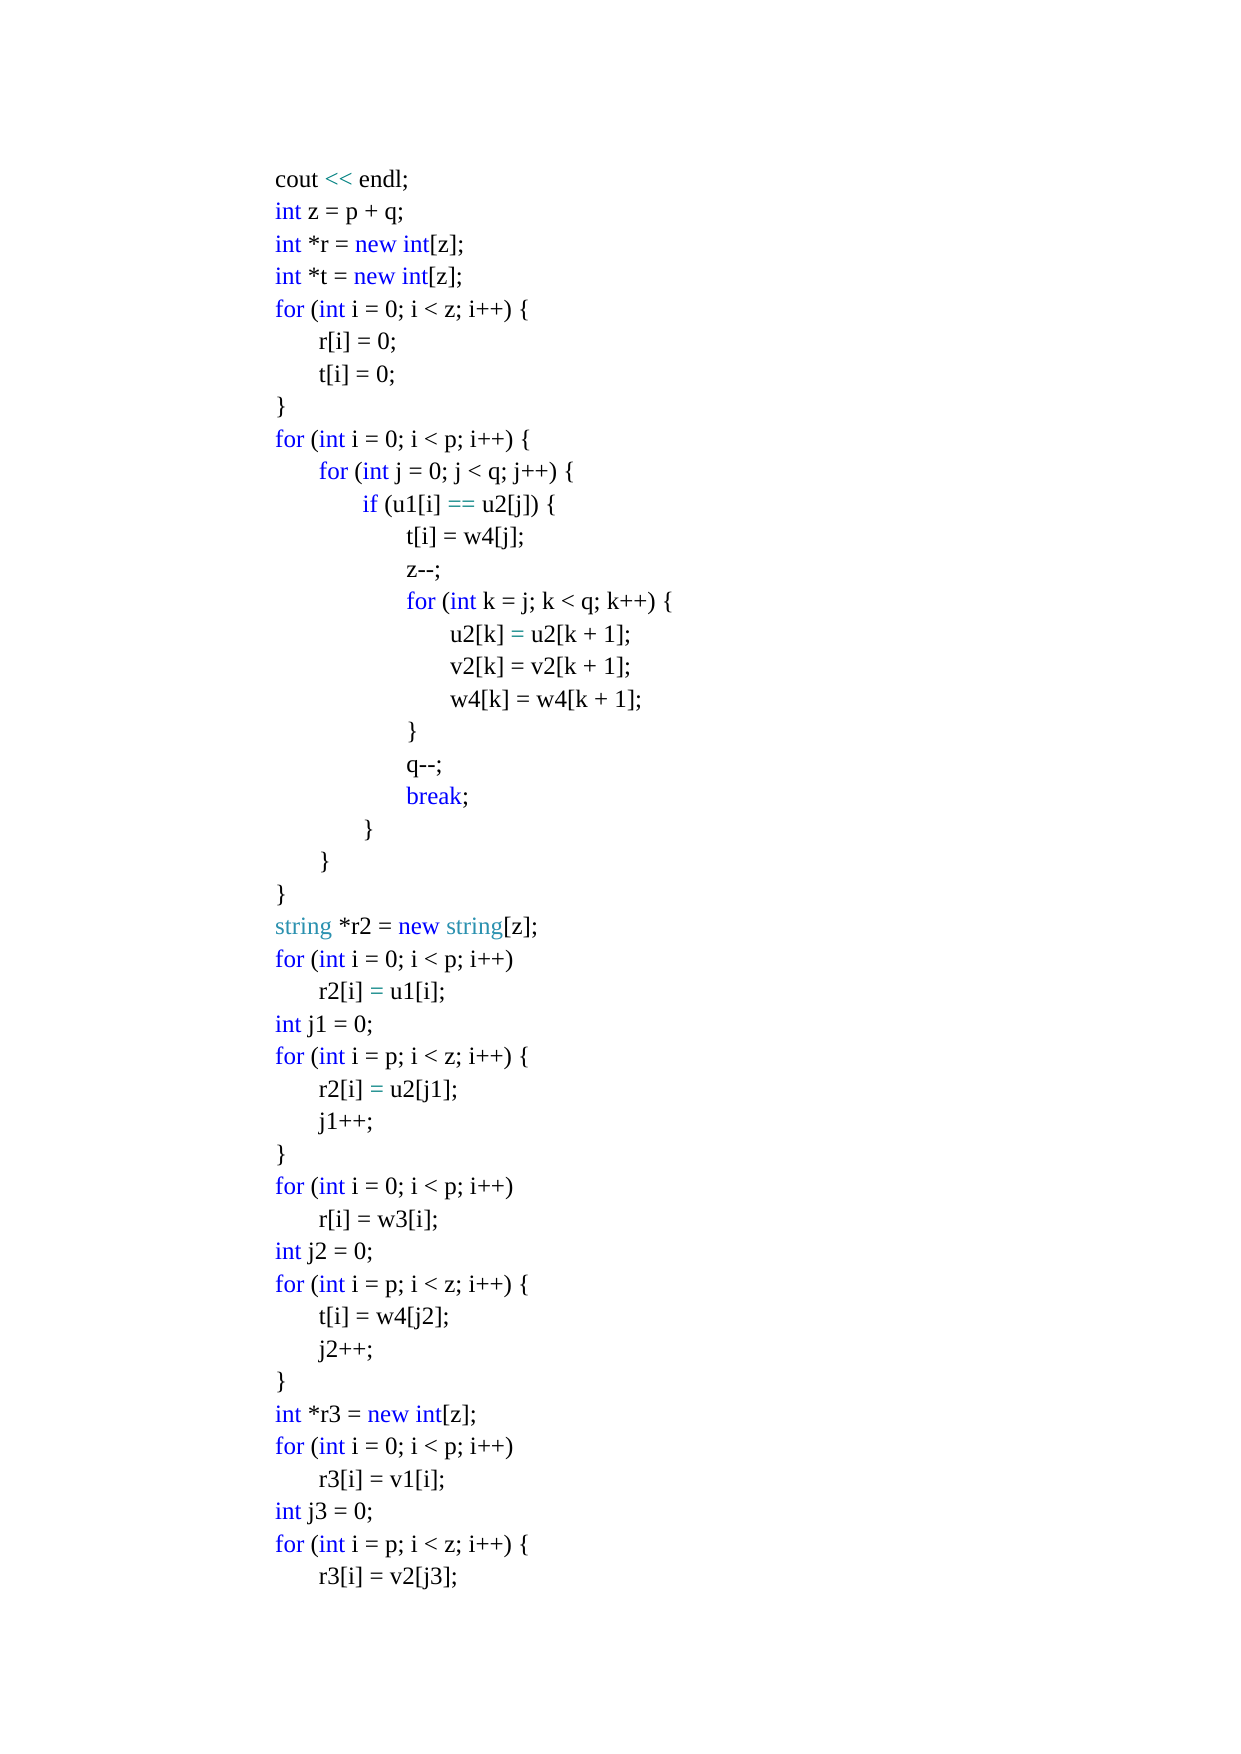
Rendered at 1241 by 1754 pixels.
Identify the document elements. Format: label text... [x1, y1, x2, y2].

text for (int i = 0; i < p; i++) { [187, 422, 1053, 454]
text int j1 = 0; [187, 1007, 1053, 1039]
text r3[i] = v2[j3]; [187, 1559, 1053, 1592]
text v2[k] = v2[k + 1]; [187, 649, 1053, 682]
text r[i] = 0; [187, 324, 1053, 357]
text } [187, 877, 1053, 909]
text r[i] = w3[i]; [187, 1202, 1053, 1234]
text q--; [187, 747, 1053, 779]
text t[i] = w4[j2]; [187, 1299, 1053, 1332]
text t[i] = 0; [187, 357, 1053, 389]
text for (int i = 0; i < z; i++) { [187, 292, 1053, 324]
text u2[k] = u2[k + 1]; [187, 617, 1053, 649]
text z--; [187, 552, 1053, 584]
text int z = p + q; [187, 194, 1053, 227]
text int *t = new int[z]; [187, 259, 1053, 292]
text int *r3 = new int[z]; [187, 1397, 1053, 1429]
text t[i] = w4[j]; [187, 519, 1053, 552]
text r2[i] = u1[i]; [187, 974, 1053, 1007]
text for (int i = 0; i < p; i++) [187, 1169, 1053, 1202]
text for (int j = 0; j < q; j++) { [187, 454, 1053, 487]
text if (u1[i] == u2[j]) { [187, 487, 1053, 519]
text for (int i = 0; i < p; i++) [187, 942, 1053, 974]
text j1++; [187, 1104, 1053, 1137]
text } [187, 1137, 1053, 1169]
text int j3 = 0; [187, 1494, 1053, 1527]
text w4[k] = w4[k + 1]; [187, 682, 1053, 714]
text r3[i] = v1[i]; [187, 1462, 1053, 1494]
text int *r = new int[z]; [187, 227, 1053, 259]
text for (int i = p; i < z; i++) { [187, 1267, 1053, 1299]
text string *r2 = new string[z]; [187, 909, 1053, 942]
text } [187, 714, 1053, 747]
text } [187, 1364, 1053, 1397]
text for (int i = p; i < z; i++) { [187, 1039, 1053, 1072]
text for (int k = j; k < q; k++) { [187, 584, 1053, 617]
text } [187, 812, 1053, 844]
text break; [187, 779, 1053, 812]
text for (int i = 0; i < p; i++) [187, 1429, 1053, 1462]
text cout << endl; [187, 162, 1053, 194]
text } [187, 844, 1053, 877]
text j2++; [187, 1332, 1053, 1364]
text r2[i] = u2[j1]; [187, 1072, 1053, 1104]
text for (int i = p; i < z; i++) { [187, 1527, 1053, 1559]
text int j2 = 0; [187, 1234, 1053, 1267]
text } [187, 389, 1053, 422]
